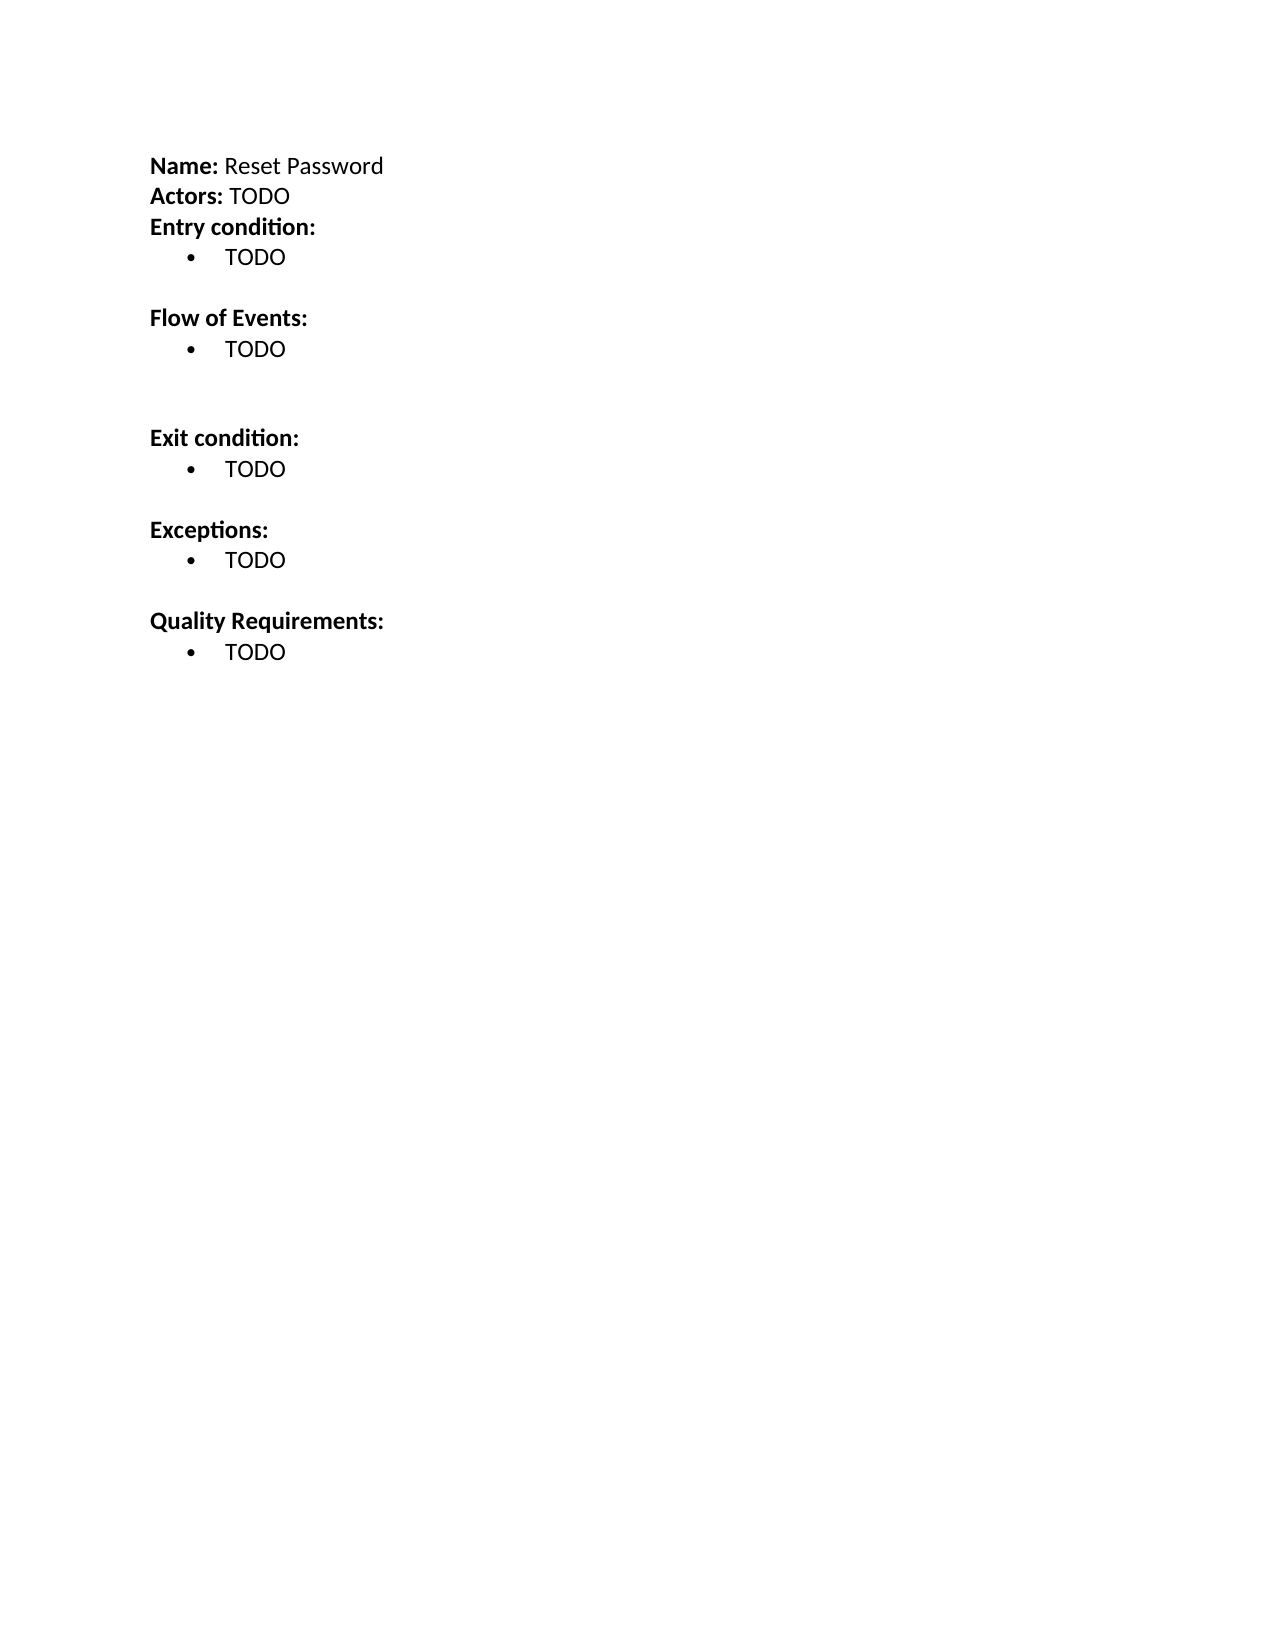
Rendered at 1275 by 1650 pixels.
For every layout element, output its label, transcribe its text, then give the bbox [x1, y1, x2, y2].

list TODO [187, 636, 1125, 666]
text Name: Reset Password Actors: TODO Entry condition: [150, 150, 1125, 242]
list TODO [187, 333, 1125, 422]
text Exceptions: [150, 514, 1125, 544]
list TODO [187, 453, 1125, 483]
text Flow of Events: [150, 272, 1125, 333]
text Exit condition: [150, 422, 1125, 453]
list TODO [187, 544, 1125, 575]
list TODO [187, 242, 1125, 272]
text Quality Requirements: [150, 575, 1125, 636]
